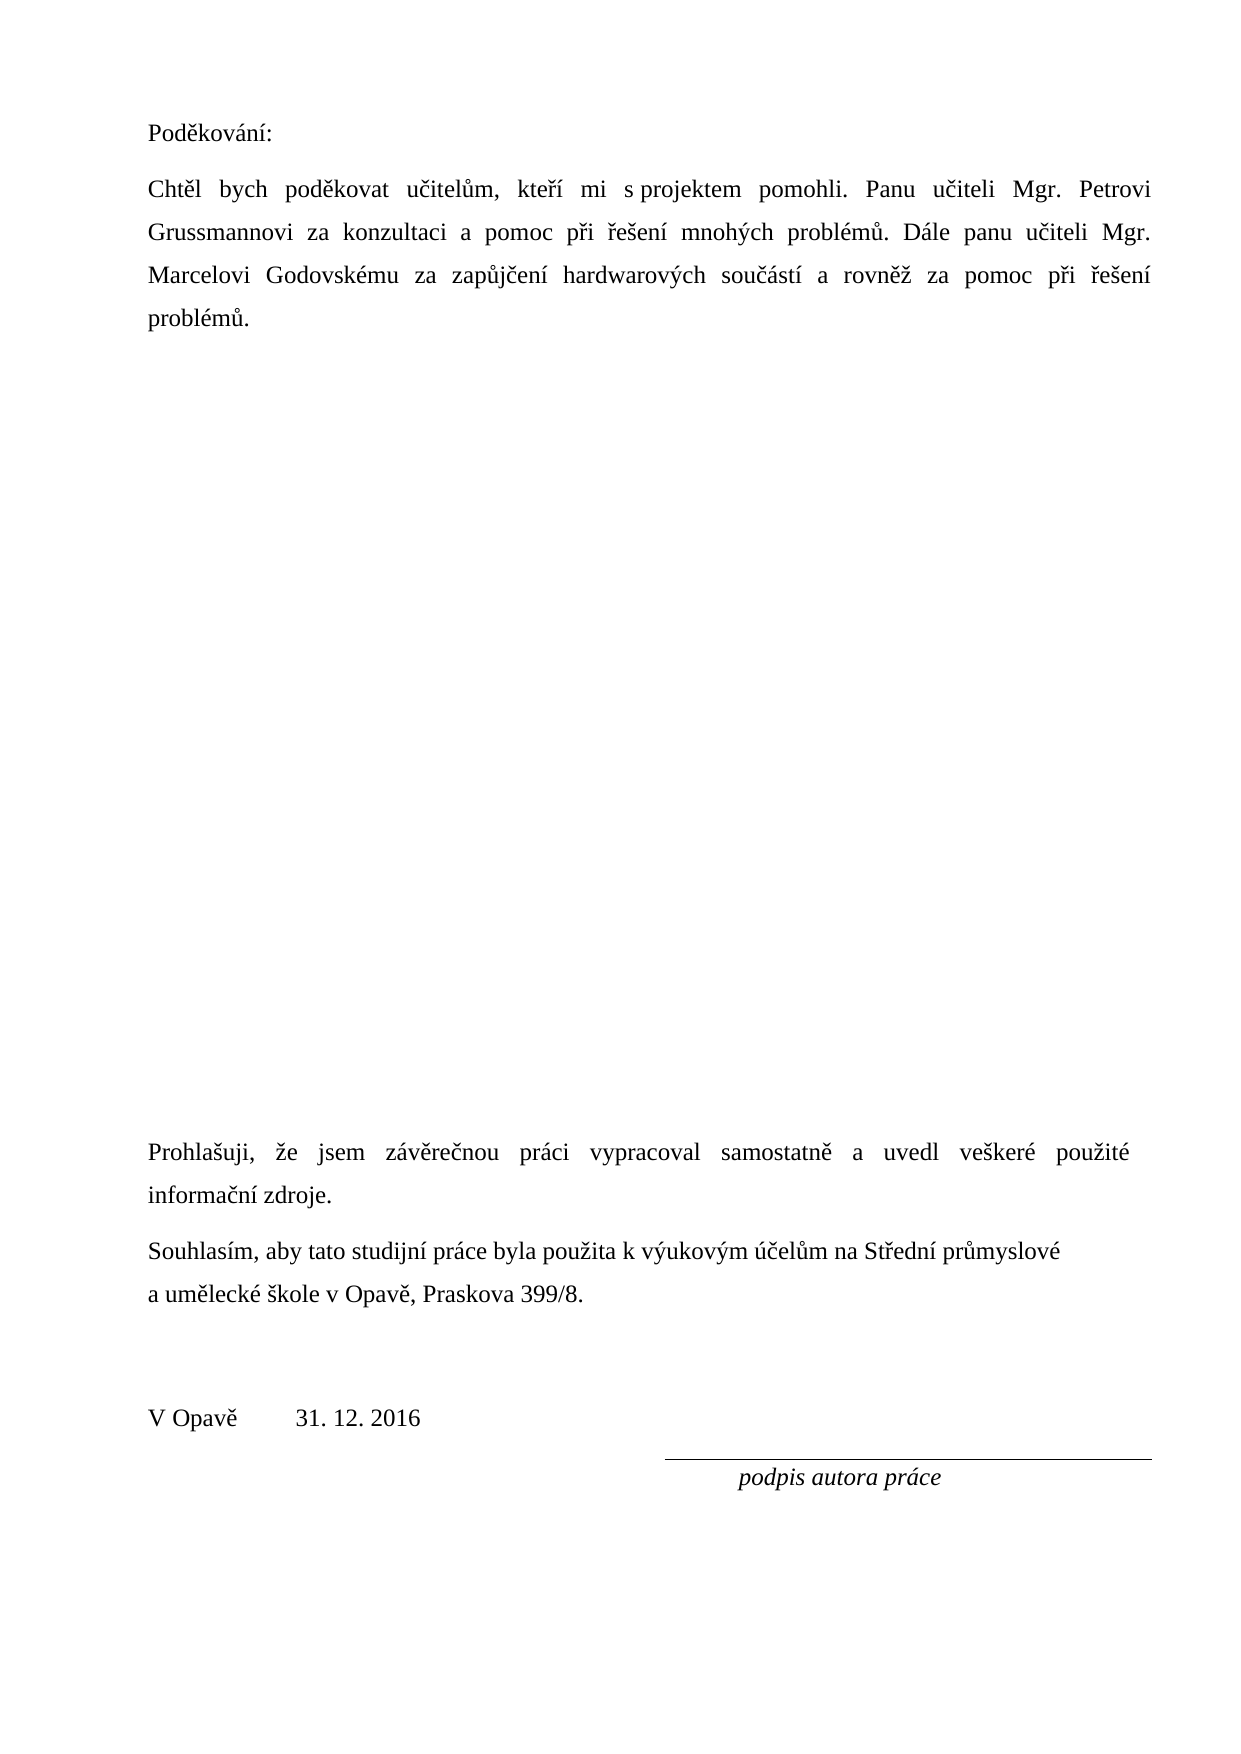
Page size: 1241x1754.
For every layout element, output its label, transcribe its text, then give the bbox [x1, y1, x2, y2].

subtitle Poděkování: [148, 118, 1152, 147]
text Prohlašuji, že jsem závěrečnou práci vypracoval samostatně a uvedl veškeré použité informační zdroje. [148, 1137, 1152, 1209]
text Chtěl bych poděkovat učitelům, kteří mi s projektem pomohli. Panu učiteli Mgr. Petrovi Grussmannovi za konzultaci a pomoc při řešení mnohých problémů. Dále panu učiteli Mgr. Marcelovi Godovskému za zapůjčení hardwarových součástí a rovněž za pomoc při řešení problémů. [148, 174, 1152, 332]
text V Opavě 31. 12. 2016 [148, 1403, 1152, 1432]
text podpis autora práce [665, 1460, 1152, 1491]
text Souhlasím, aby tato studijní práce byla použita k výukovým účelům na Střední průmyslové a umělecké škole v Opavě, Praskova 399/8. [148, 1236, 1152, 1308]
